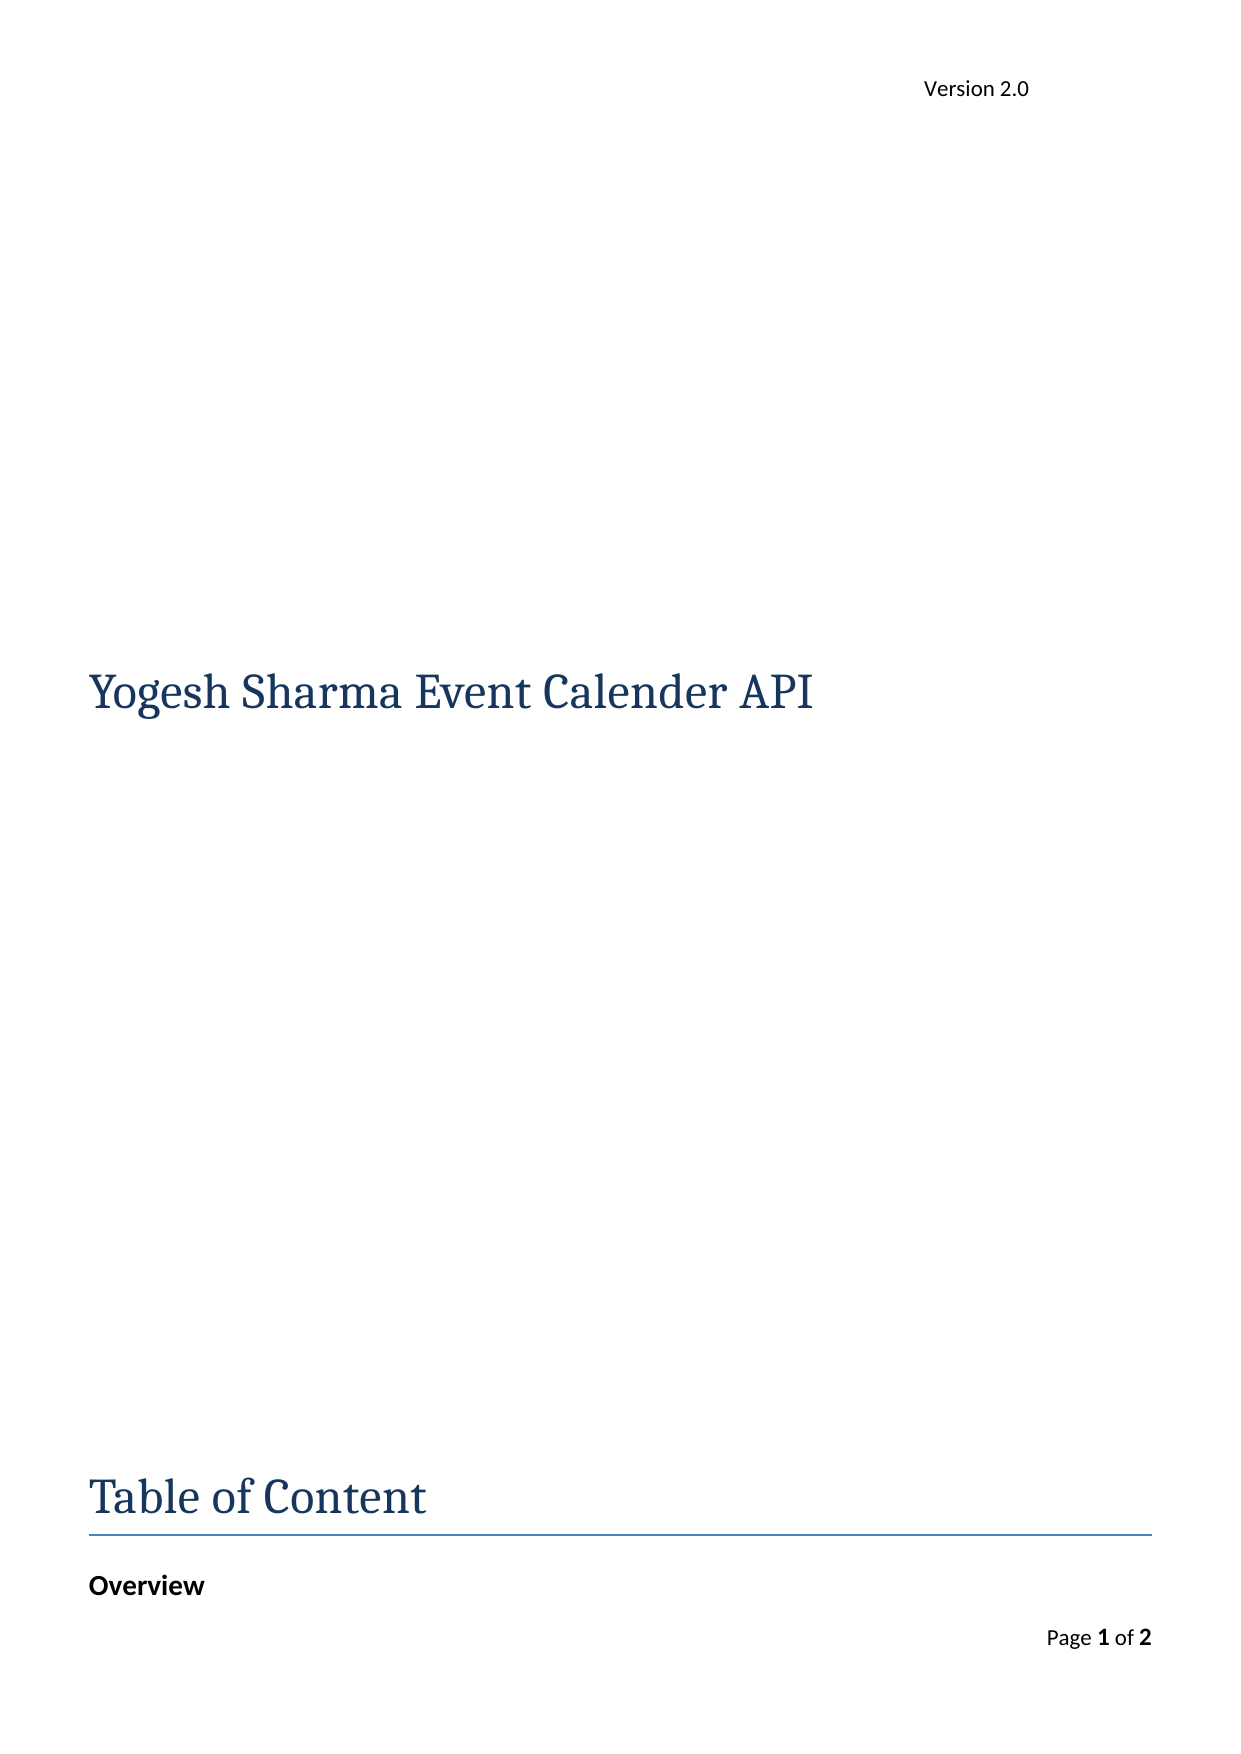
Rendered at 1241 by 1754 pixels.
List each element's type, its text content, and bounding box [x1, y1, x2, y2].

title Yogesh Sharma Event Calender API [89, 663, 1152, 721]
title Table of Content [89, 1468, 1152, 1534]
text Overview [89, 1567, 1152, 1603]
